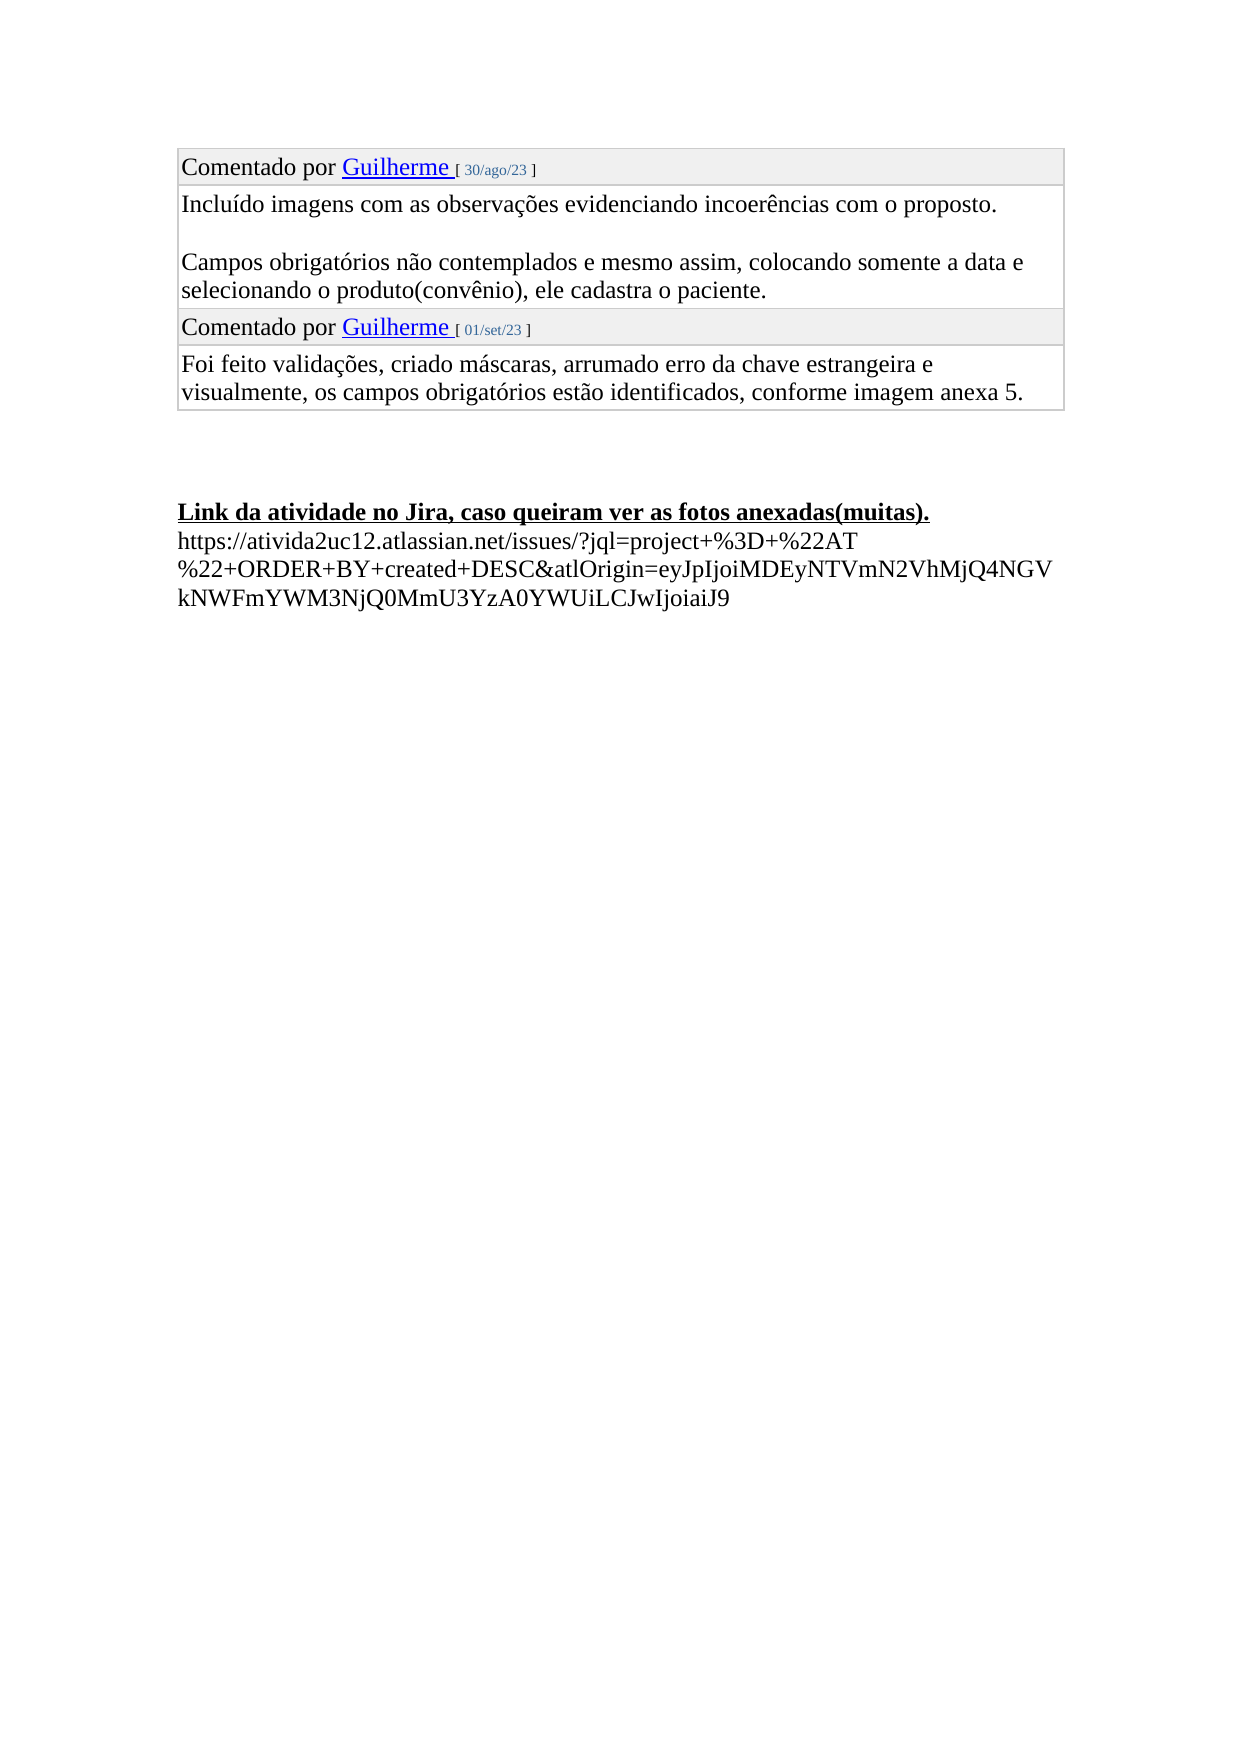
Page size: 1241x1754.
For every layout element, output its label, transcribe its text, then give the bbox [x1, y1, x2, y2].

table_cell Incluído imagens com as observações evidenciando incoerências com o proposto. Campos obrigatórios não contemplados e mesmo assim, colocando somente a data e selecionando o produto(convênio), ele cadastra o paciente. [179, 186, 1063, 307]
table_header Comentado por Guilherme [ 30/ago/23 ] [179, 149, 1063, 184]
text Link da atividade no Jira, caso queiram ver as fotos anexadas(muitas). [177, 497, 1063, 526]
text https://ativida2uc12.atlassian.net/issues/?jql=project+%3D+%22AT%22+ORDER+BY+created+DESC&atlOrigin=eyJpIjoiMDEyNTVmN2VhMjQ4NGVkNWFmYWM3NjQ0MmU3YzA0YWUiLCJwIjoiaiJ9 [177, 526, 1063, 612]
table_cell Comentado por Guilherme [ 01/set/23 ] [179, 309, 1063, 344]
table_cell Foi feito validações, criado máscaras, arrumado erro da chave estrangeira e visualmente, os campos obrigatórios estão identificados, conforme imagem anexa 5. [179, 346, 1063, 409]
